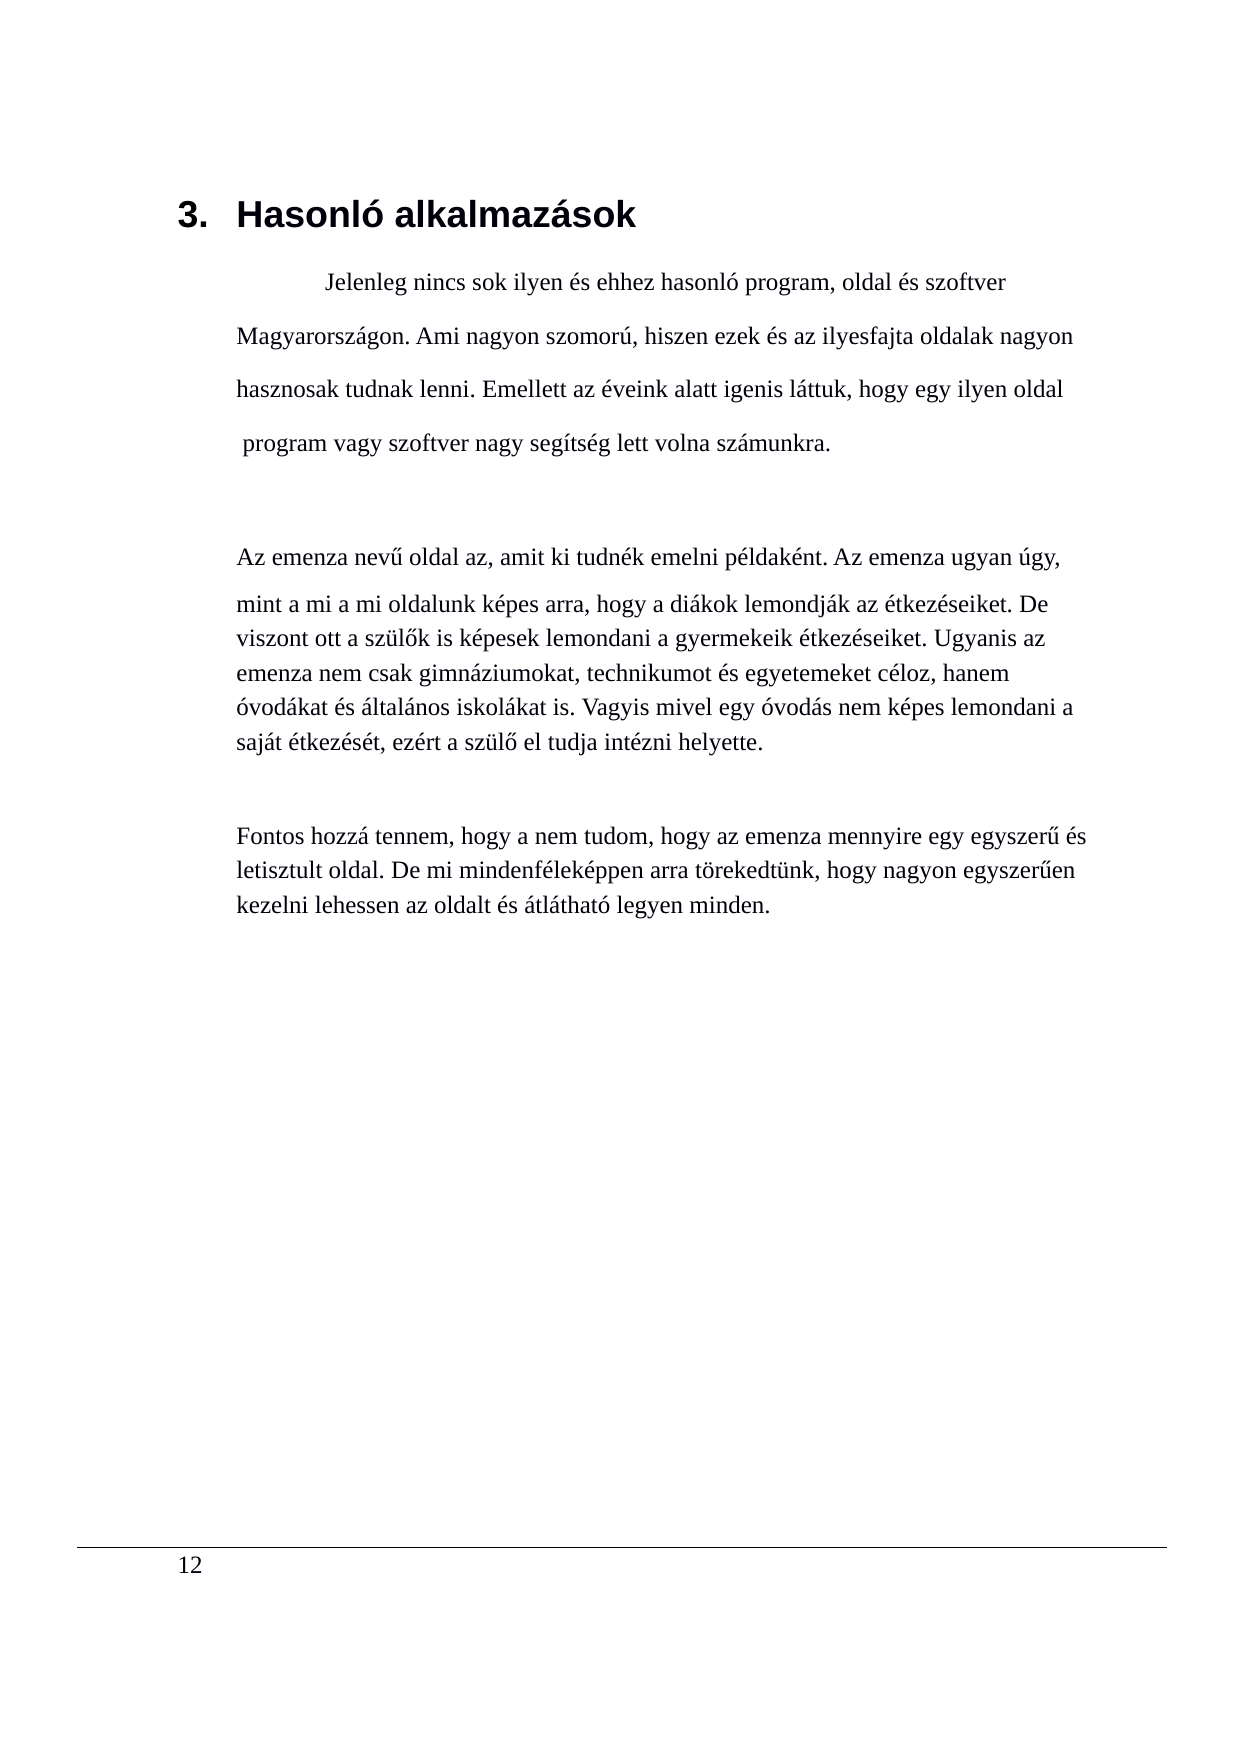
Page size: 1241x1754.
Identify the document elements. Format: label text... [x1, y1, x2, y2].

text Fontos hozzá tennem, hogy a nem tudom, hogy az emenza mennyire egy egyszerű és letisztult oldal. De mi mindenféleképpen arra törekedtünk, hogy nagyon egyszerűen kezelni lehessen az oldalt és átlátható legyen minden. [236, 821, 1092, 919]
text Az emenza nevű oldal az, amit ki tudnék emelni példaként. Az emenza ugyan úgy, [177, 542, 1092, 571]
text mint a mi a mi oldalunk képes arra, hogy a diákok lemondják az étkezéseiket. De viszont ott a szülők is képesek lemondani a gyermekeik étkezéseiket. Ugyanis az emenza nem csak gimnáziumokat, technikumot és egyetemeket céloz, hanem óvodákat és általános iskolákat is. Vagyis mivel egy óvodás nem képes lemondani a saját étkezését, ezért a szülő el tudja intézni helyette. [236, 589, 1092, 756]
subtitle program vagy szoftver nagy segítség lett volna számunkra. [236, 428, 1092, 457]
subtitle Hasonló alkalmazások [177, 192, 1092, 235]
subtitle Jelenleg nincs sok ilyen és ehhez hasonló program, oldal és szoftver [266, 267, 1092, 296]
subtitle hasznosak tudnak lenni. Emellett az éveink alatt igenis láttuk, hogy egy ilyen oldal [236, 374, 1092, 403]
subtitle Magyarországon. Ami nagyon szomorú, hiszen ezek és az ilyesfajta oldalak nagyon [236, 321, 1092, 349]
